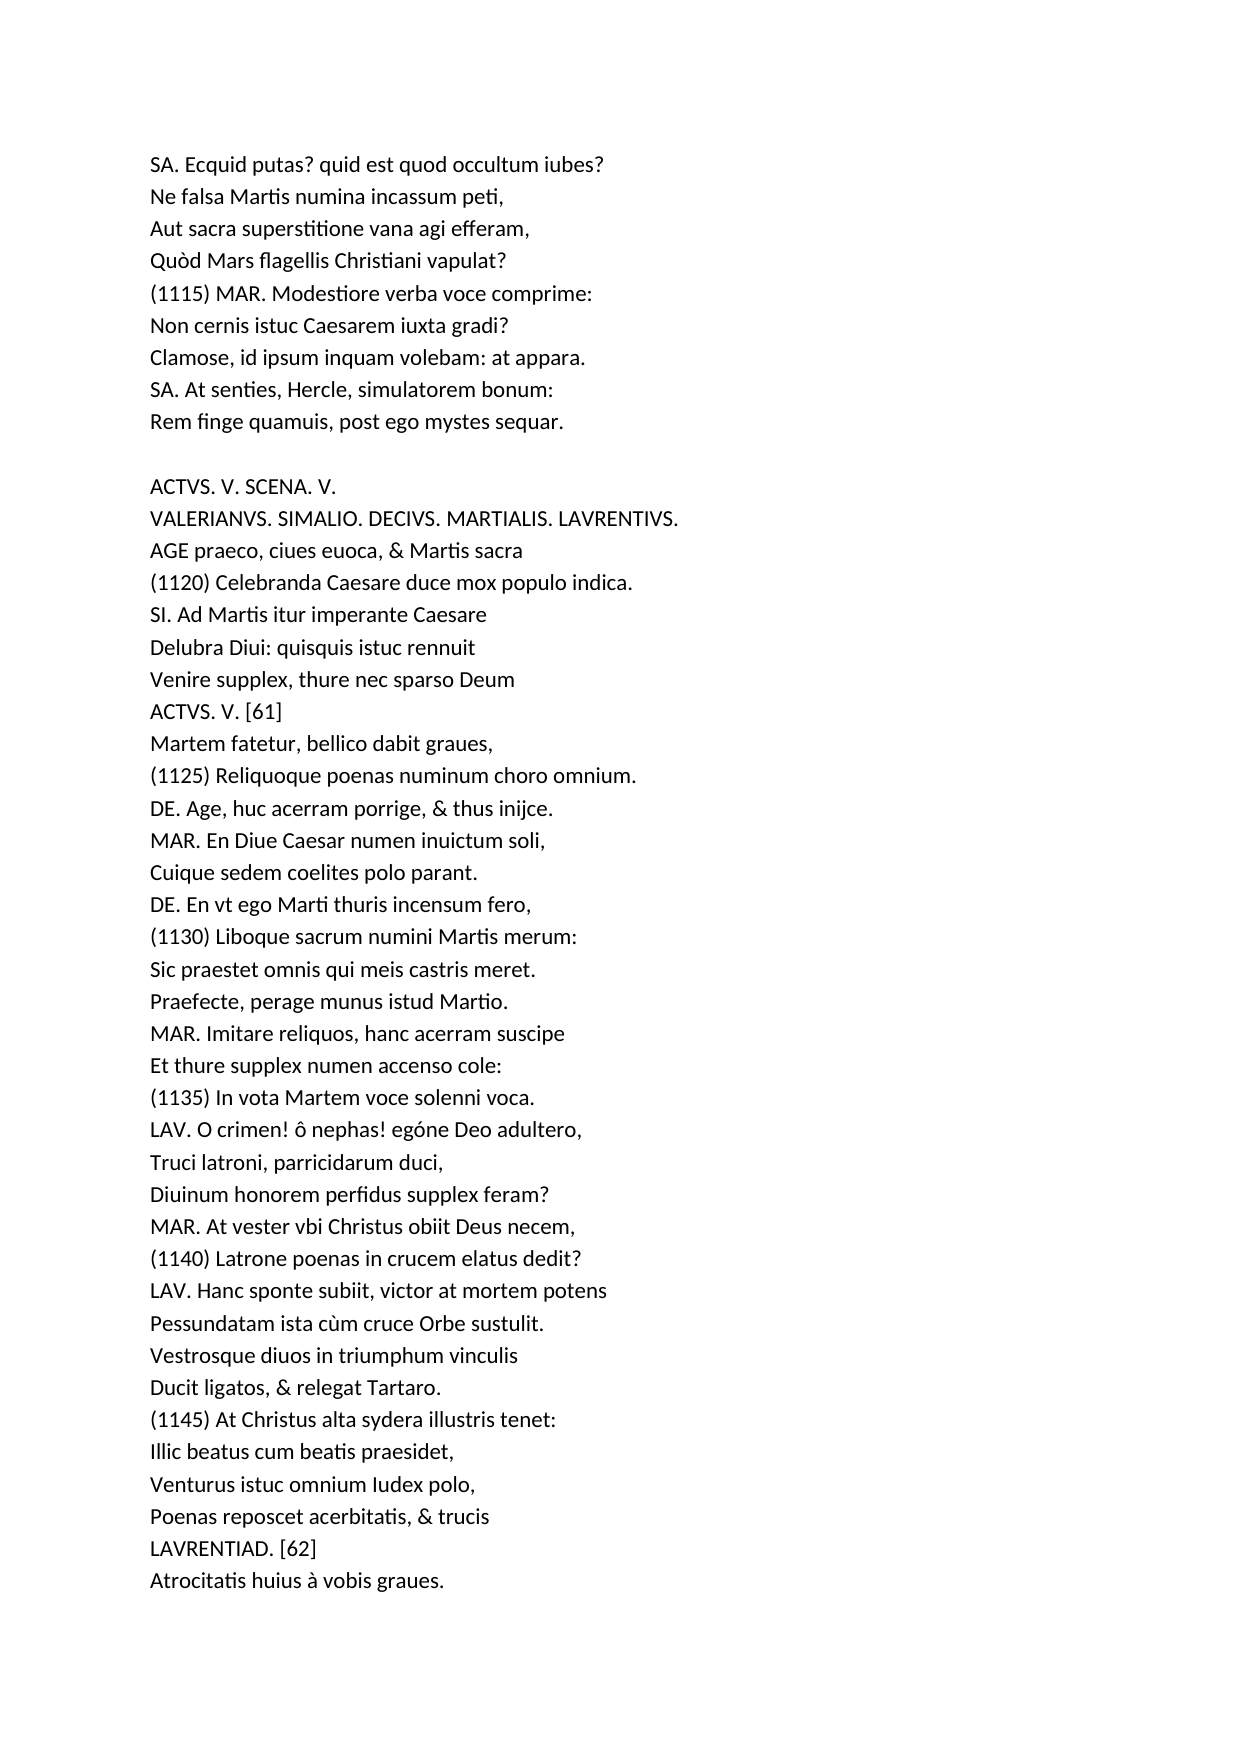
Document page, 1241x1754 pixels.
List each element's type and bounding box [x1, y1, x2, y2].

text [150, 440, 1090, 1594]
text [150, 150, 1090, 436]
